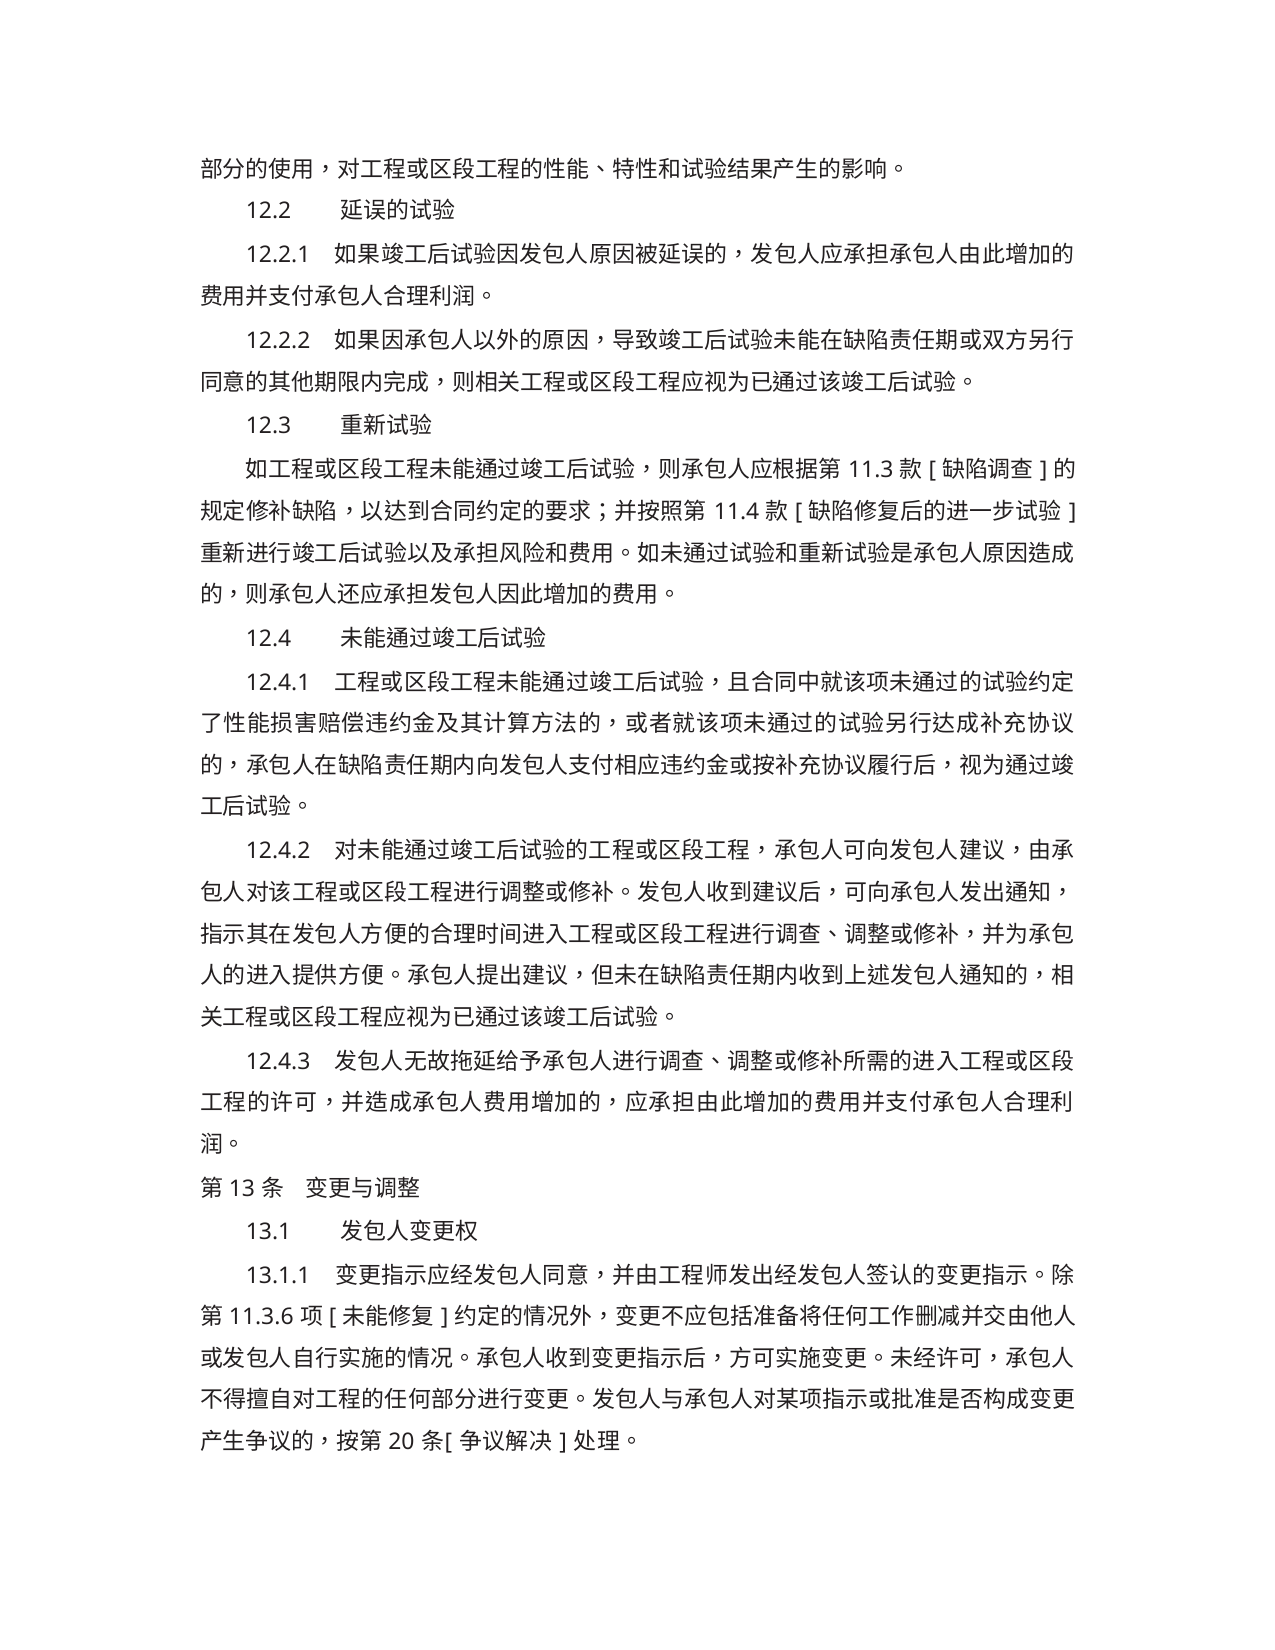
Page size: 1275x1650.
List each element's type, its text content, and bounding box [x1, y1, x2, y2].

text 12.4.1 工程或区段工程未能通过竣工后试验，且合同中就该项未通过的试验约定了性能损害赔偿违约金及其计算方法的，或者就该项未通过的试验另行达成补充协议的，承包人在缺陷责任期内向发包人支付相应违约金或按补充协议履行后，视为通过竣工后试验。 [200, 666, 1076, 821]
text 如工程或区段工程未能通过竣工后试验，则承包人应根据第 11.3 款 [ 缺陷调查 ] 的规定修补缺陷，以达到合同约定的要求；并按照第 11.4 款 [ 缺陷修复后的进一步试验 ] 重新进行竣工后试验以及承担风险和费用。如未通过试验和重新试验是承包人原因造成的，则承包人还应承担发包人因此增加的费用。 [200, 453, 1076, 609]
text 第 13 条 变更与调整 [200, 1171, 1087, 1203]
text 12.4 未能通过竣工后试验 [246, 622, 1087, 653]
text 12.3 重新试验 [246, 409, 1087, 441]
text 13.1 发包人变更权 [246, 1215, 1087, 1246]
text 12.2.2 如果因承包人以外的原因，导致竣工后试验未能在缺陷责任期或双方另行同意的其他期限内完成，则相关工程或区段工程应视为已通过该竣工后试验。 [200, 324, 1076, 397]
text 12.2.1 如果竣工后试验因发包人原因被延误的，发包人应承担承包人由此增加的费用并支付承包人合理利润。 [200, 238, 1076, 311]
text 13.1.1 变更指示应经发包人同意，并由工程师发出经发包人签认的变更指示。除第 11.3.6 项 [ 未能修复 ] 约定的情况外，变更不应包括准备将任何工作删减并交由他人或发包人自行实施的情况。承包人收到变更指示后，方可实施变更。未经许可，承包人不得擅自对工程的任何部分进行变更。发包人与承包人对某项指示或批准是否构成变更产生争议的，按第 20 条[ 争议解决 ] 处理。 [200, 1259, 1076, 1456]
text 12.2 延误的试验 [246, 194, 1087, 226]
text 12.4.2 对未能通过竣工后试验的工程或区段工程，承包人可向发包人建议，由承包人对该工程或区段工程进行调整或修补。发包人收到建议后，可向承包人发出通知，指示其在发包人方便的合理时间进入工程或区段工程进行调查、调整或修补，并为承包人的进入提供方便。承包人提出建议，但未在缺陷责任期内收到上述发包人通知的，相关工程或区段工程应视为已通过该竣工后试验。 [200, 834, 1076, 1032]
text 12.4.3 发包人无故拖延给予承包人进行调查、调整或修补所需的进入工程或区段工程的许可，并造成承包人费用增加的，应承担由此增加的费用并支付承包人合理利润。 [200, 1045, 1076, 1159]
text 部分的使用，对工程或区段工程的性能、特性和试验结果产生的影响。 [200, 152, 1087, 184]
